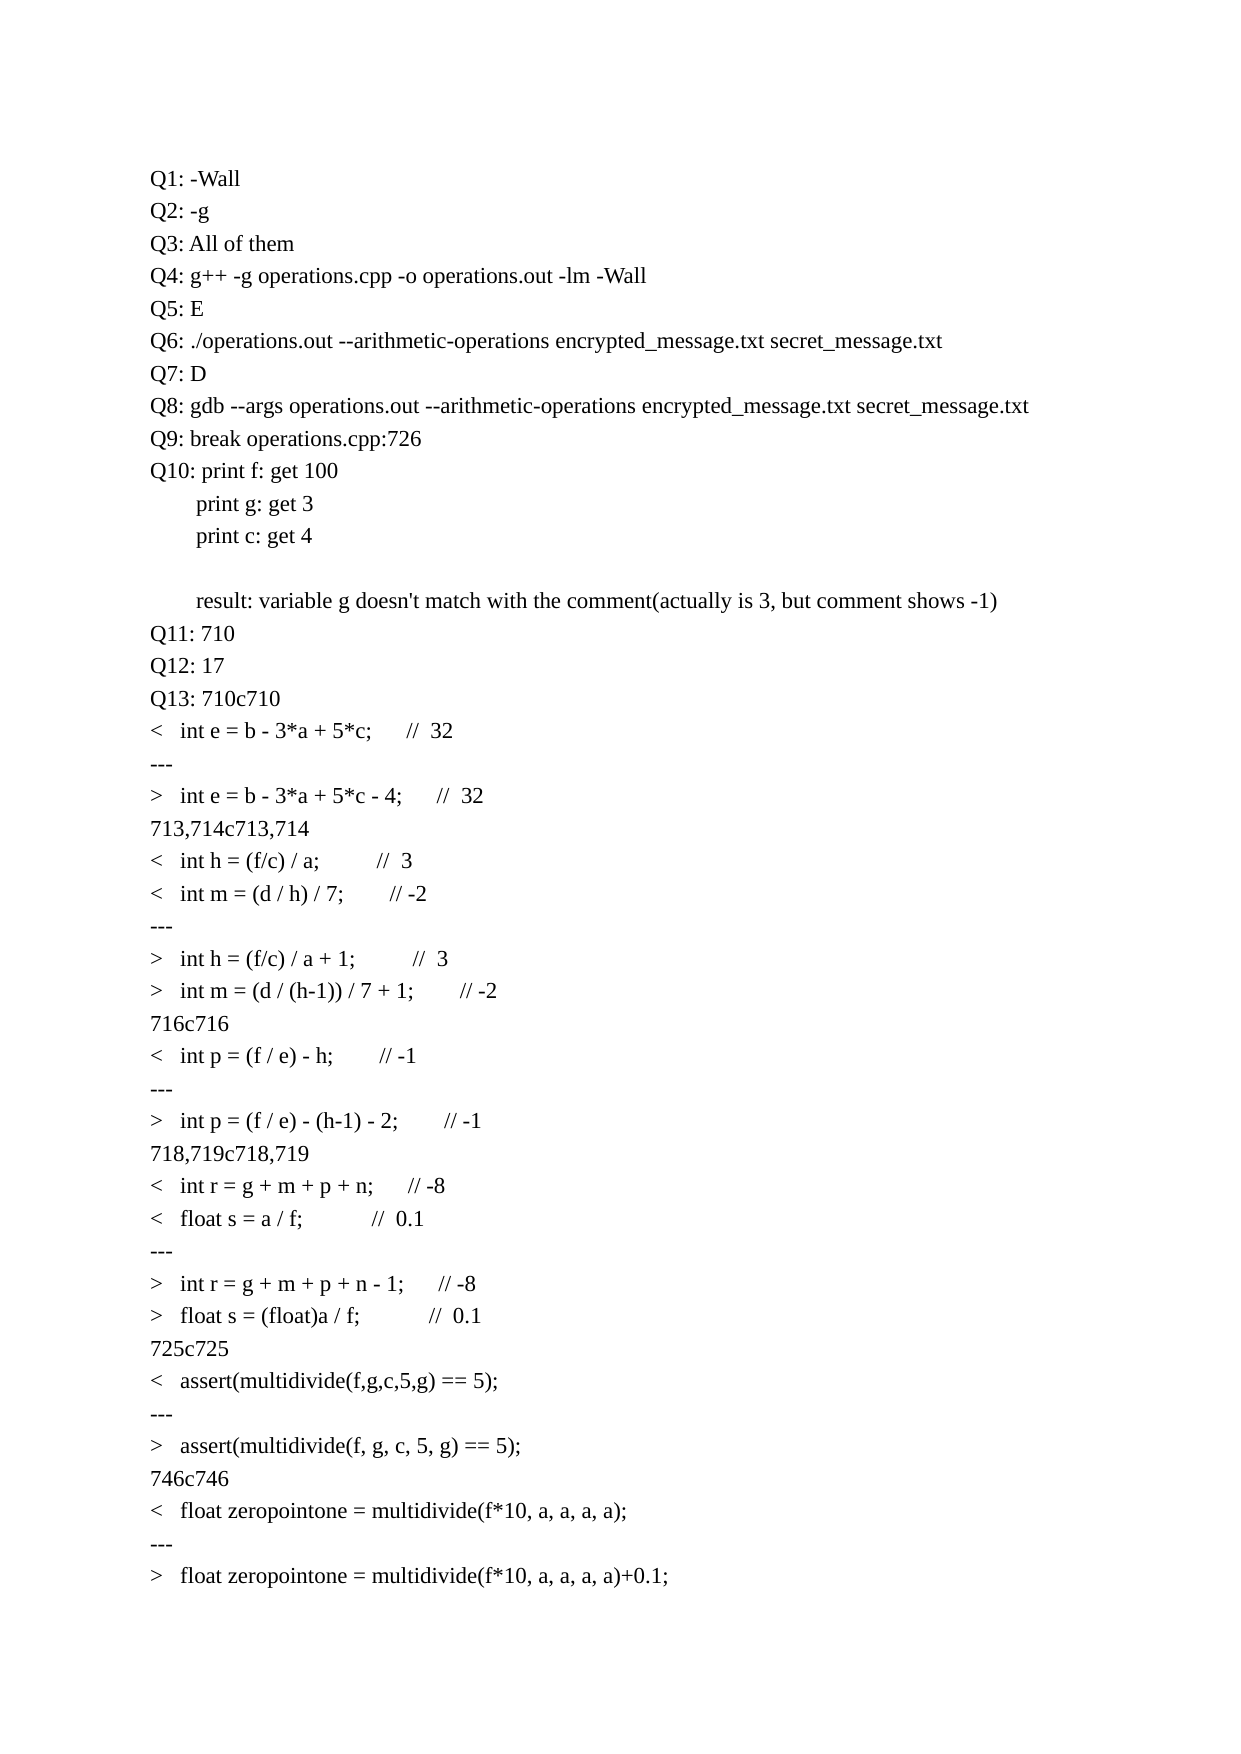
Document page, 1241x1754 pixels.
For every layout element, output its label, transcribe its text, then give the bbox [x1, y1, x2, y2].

text Q3: All of them [150, 227, 1090, 259]
text 725c725 [150, 1332, 1090, 1364]
text Q8: gdb --args operations.out --arithmetic-operations encrypted_message.txt secret_message.txt [150, 389, 1090, 422]
text < int p = (f / e) - h; // -1 [150, 1039, 1090, 1072]
text Q2: -g [150, 194, 1090, 227]
text Q7: D [150, 357, 1090, 389]
text > int m = (d / (h-1)) / 7 + 1; // -2 [150, 974, 1090, 1007]
text 713,714c713,714 [150, 812, 1090, 844]
text 746c746 [150, 1462, 1090, 1494]
text --- [150, 1234, 1090, 1267]
text Q1: -Wall [150, 162, 1090, 194]
text Q12: 17 [150, 649, 1090, 682]
text print c: get 4 [150, 519, 1090, 552]
text < assert(multidivide(f,g,c,5,g) == 5); [150, 1364, 1090, 1397]
text Q9: break operations.cpp:726 [150, 422, 1090, 454]
text Q6: ./operations.out --arithmetic-operations encrypted_message.txt secret_message.txt [150, 324, 1090, 357]
text Q13: 710c710 [150, 682, 1090, 714]
text Q5: E [150, 292, 1090, 324]
text > float s = (float)a / f; // 0.1 [150, 1299, 1090, 1332]
text --- [150, 1527, 1090, 1559]
text > int e = b - 3*a + 5*c - 4; // 32 [150, 779, 1090, 812]
text < int h = (f/c) / a; // 3 [150, 844, 1090, 877]
text < int m = (d / h) / 7; // -2 [150, 877, 1090, 909]
text < float zeropointone = multidivide(f*10, a, a, a, a); [150, 1494, 1090, 1527]
text < float s = a / f; // 0.1 [150, 1202, 1090, 1234]
text --- [150, 747, 1090, 779]
text result: variable g doesn't match with the comment(actually is 3, but comment shows -1) [150, 584, 1090, 617]
text Q10: print f: get 100 [150, 454, 1090, 487]
text Q4: g++ -g operations.cpp -o operations.out -lm -Wall [150, 259, 1090, 292]
text print g: get 3 [150, 487, 1090, 519]
text --- [150, 1397, 1090, 1429]
text > int h = (f/c) / a + 1; // 3 [150, 942, 1090, 974]
text > int r = g + m + p + n - 1; // -8 [150, 1267, 1090, 1299]
text --- [150, 1072, 1090, 1104]
text --- [150, 909, 1090, 942]
text < int e = b - 3*a + 5*c; // 32 [150, 714, 1090, 747]
text > assert(multidivide(f, g, c, 5, g) == 5); [150, 1429, 1090, 1462]
text > int p = (f / e) - (h-1) - 2; // -1 [150, 1104, 1090, 1137]
text 716c716 [150, 1007, 1090, 1039]
text 718,719c718,719 [150, 1137, 1090, 1169]
text > float zeropointone = multidivide(f*10, a, a, a, a)+0.1; [150, 1559, 1090, 1592]
text < int r = g + m + p + n; // -8 [150, 1169, 1090, 1202]
text Q11: 710 [150, 617, 1090, 649]
